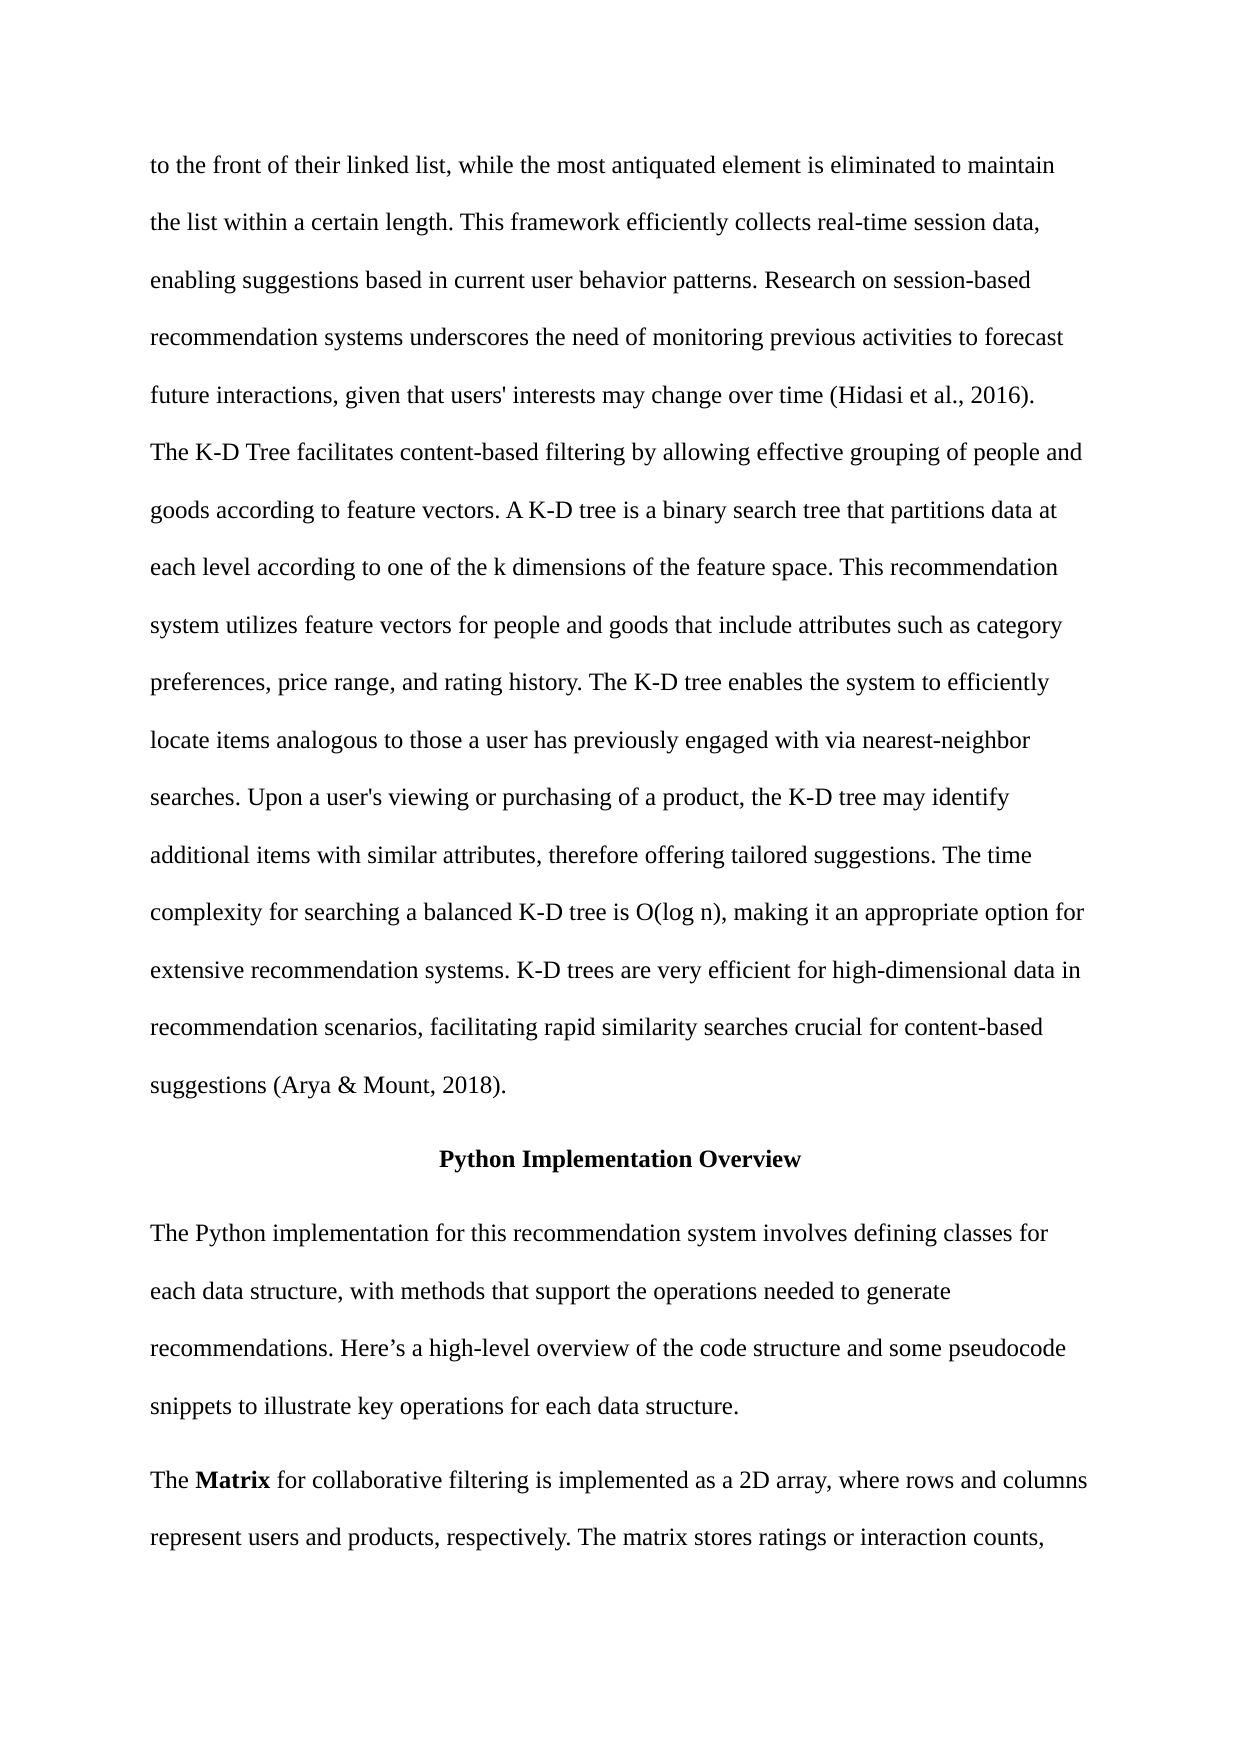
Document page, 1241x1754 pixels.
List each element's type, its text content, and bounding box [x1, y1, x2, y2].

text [150, 150, 1090, 1099]
subtitle Python Implementation Overview [150, 1144, 1090, 1173]
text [150, 1465, 1090, 1551]
text The Python implementation for this recommendation system involves defining classes for each data structure, with methods that support the operations needed to generate recommendations. Here’s a high-level overview of the code structure and some pseudocode snippets to illustrate key operations for each data structure. [150, 1218, 1090, 1419]
